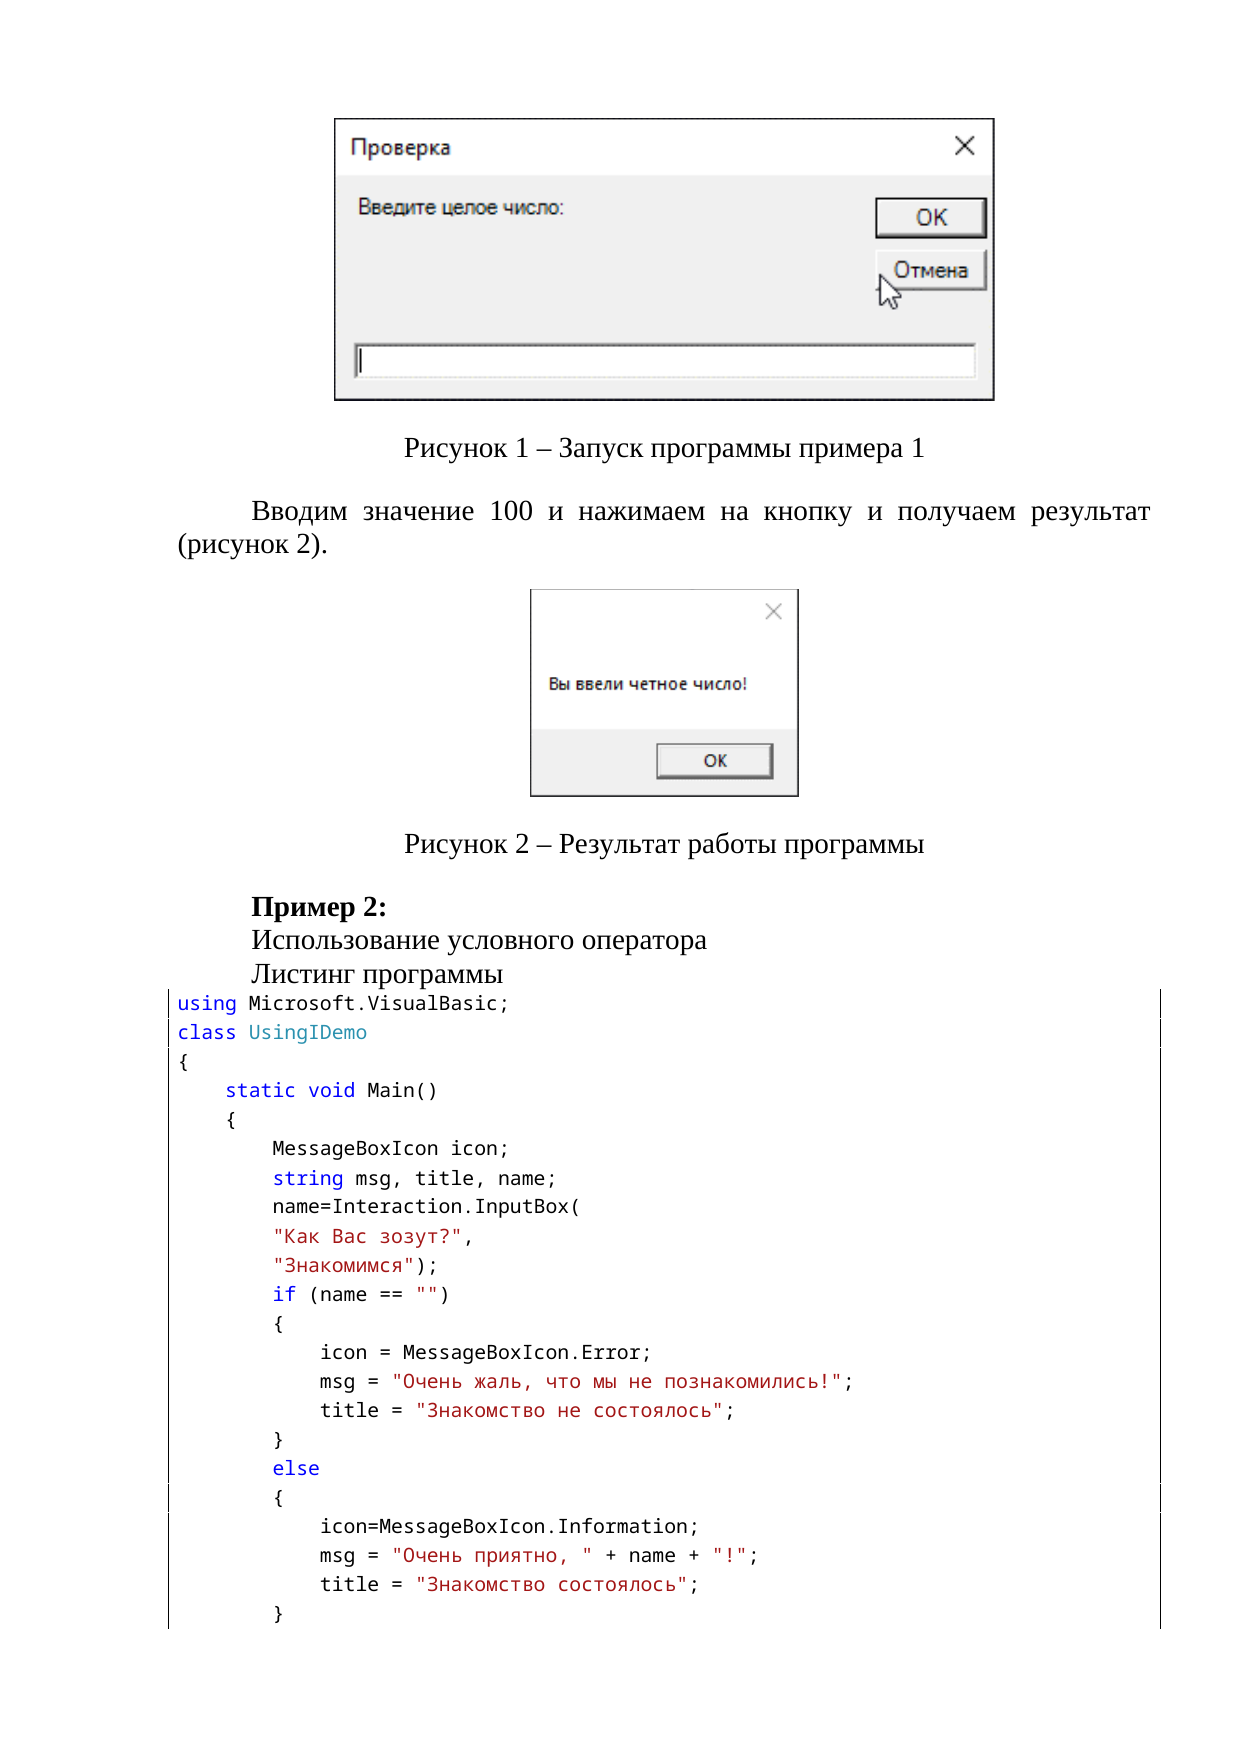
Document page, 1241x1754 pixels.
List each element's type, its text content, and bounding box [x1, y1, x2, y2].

text name=Interaction.InputBox( [169, 1193, 1160, 1222]
text { [169, 1106, 1160, 1135]
text Рисунок 1 – Запуск программы примера 1 [177, 430, 1152, 464]
text "Как Вас зозут?", [169, 1222, 1160, 1251]
picture [334, 118, 995, 401]
text if (name == "") [169, 1280, 1160, 1309]
text { [169, 1047, 1160, 1077]
text Листинг программы [177, 956, 1152, 989]
text msg = "Очень приятно, " + name + "!"; [169, 1542, 1160, 1571]
text icon = MessageBoxIcon.Error; [169, 1338, 1160, 1367]
text "Знакомимся"); [169, 1251, 1160, 1280]
text static void Main() [169, 1077, 1160, 1106]
text Вводим значение 100 и нажимаем на кнопку и получаем результат (рисунок 2). [177, 493, 1152, 560]
text Использование условного оператора [177, 922, 1152, 956]
text class UsingIDemo [169, 1018, 1160, 1047]
text else [169, 1454, 1160, 1483]
subtitle Пример 2: [177, 889, 1152, 922]
text { [169, 1309, 1160, 1338]
text { [169, 1483, 1160, 1512]
picture [530, 589, 799, 797]
text Рисунок 2 – Результат работы программы [177, 826, 1152, 859]
text icon=MessageBoxIcon.Information; [169, 1512, 1160, 1542]
text MessageBoxIcon icon; [169, 1135, 1160, 1164]
text } [169, 1425, 1160, 1454]
text title = "Знакомство состоялось"; [169, 1571, 1160, 1600]
text using Microsoft.VisualBasic; [169, 989, 1160, 1018]
text string msg, title, name; [169, 1164, 1160, 1193]
text title = "3накомство не состоялось"; [169, 1396, 1160, 1425]
text } [169, 1600, 1160, 1629]
text msg = "Очень жаль, что мы не познакомились!"; [169, 1367, 1160, 1396]
